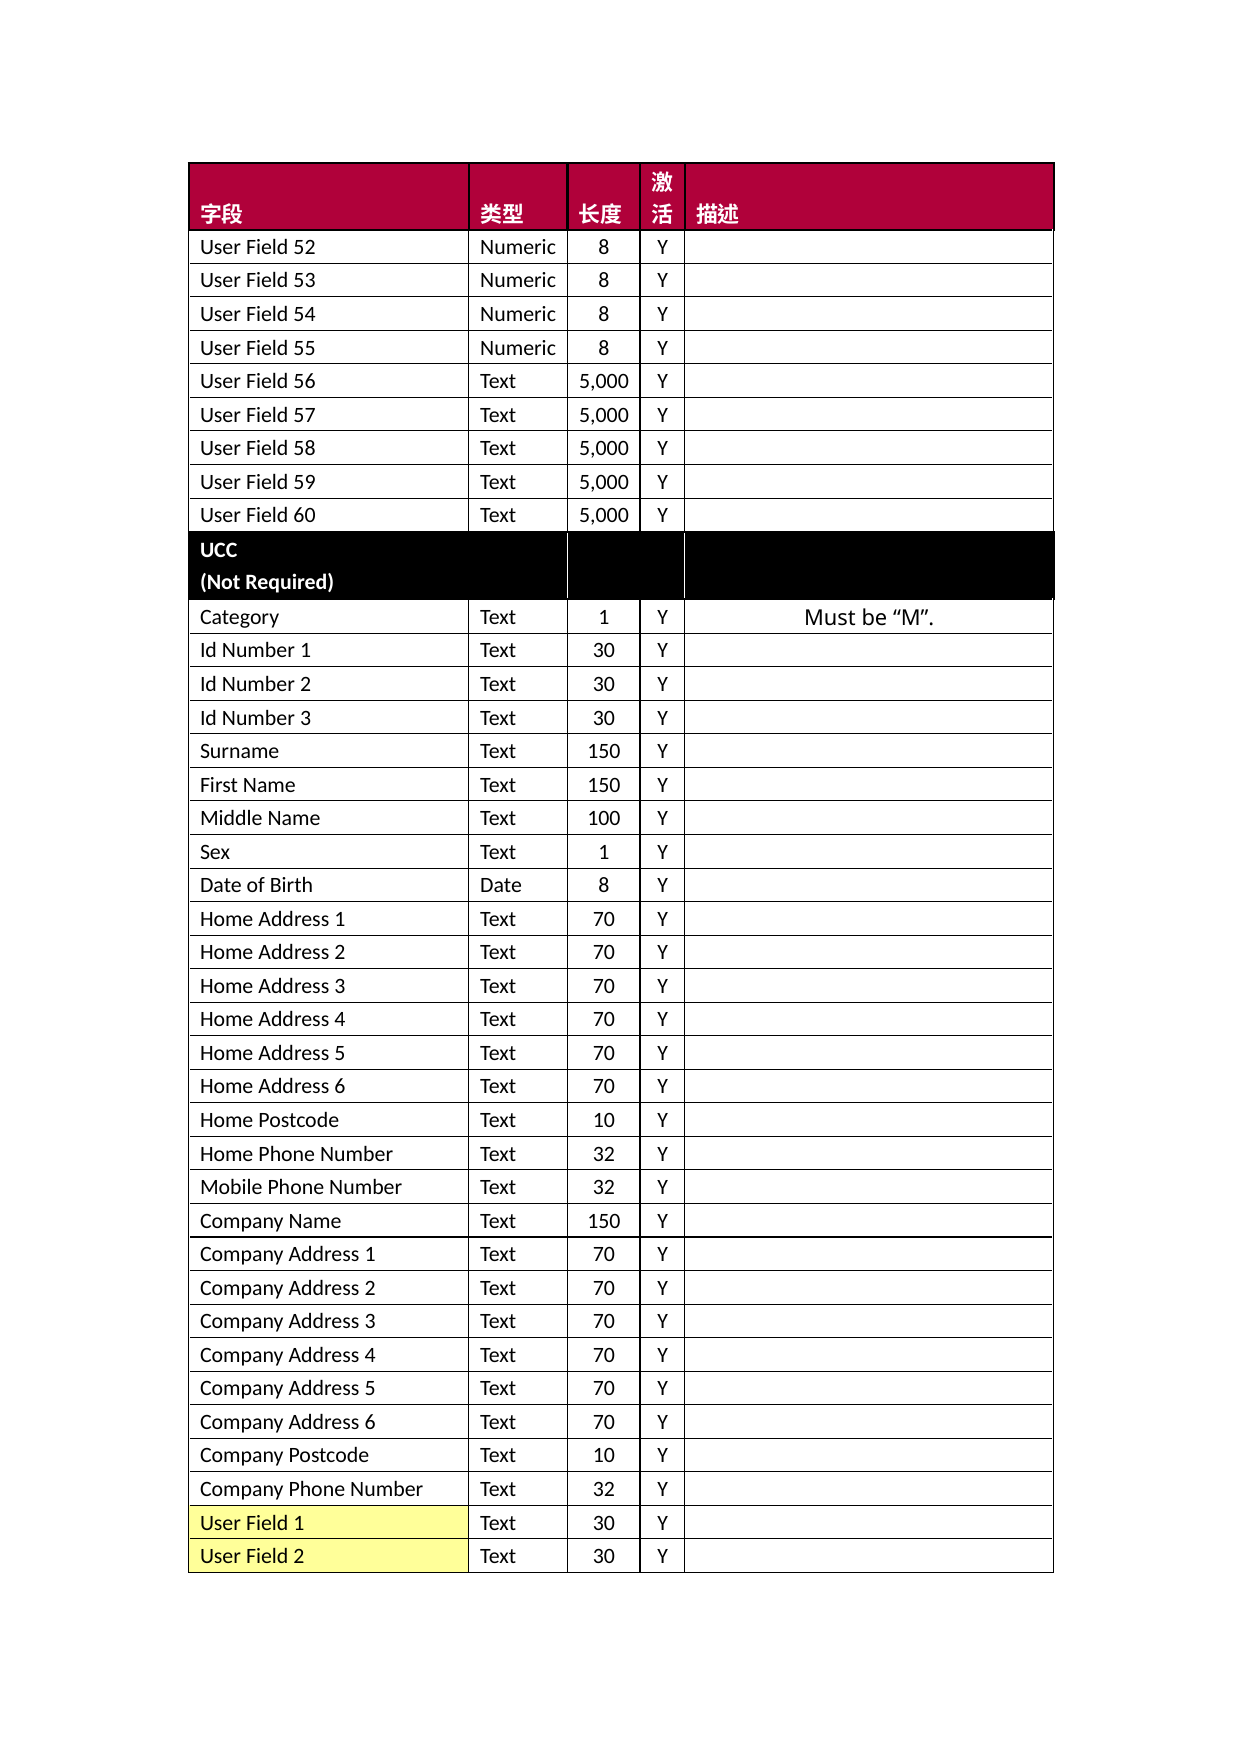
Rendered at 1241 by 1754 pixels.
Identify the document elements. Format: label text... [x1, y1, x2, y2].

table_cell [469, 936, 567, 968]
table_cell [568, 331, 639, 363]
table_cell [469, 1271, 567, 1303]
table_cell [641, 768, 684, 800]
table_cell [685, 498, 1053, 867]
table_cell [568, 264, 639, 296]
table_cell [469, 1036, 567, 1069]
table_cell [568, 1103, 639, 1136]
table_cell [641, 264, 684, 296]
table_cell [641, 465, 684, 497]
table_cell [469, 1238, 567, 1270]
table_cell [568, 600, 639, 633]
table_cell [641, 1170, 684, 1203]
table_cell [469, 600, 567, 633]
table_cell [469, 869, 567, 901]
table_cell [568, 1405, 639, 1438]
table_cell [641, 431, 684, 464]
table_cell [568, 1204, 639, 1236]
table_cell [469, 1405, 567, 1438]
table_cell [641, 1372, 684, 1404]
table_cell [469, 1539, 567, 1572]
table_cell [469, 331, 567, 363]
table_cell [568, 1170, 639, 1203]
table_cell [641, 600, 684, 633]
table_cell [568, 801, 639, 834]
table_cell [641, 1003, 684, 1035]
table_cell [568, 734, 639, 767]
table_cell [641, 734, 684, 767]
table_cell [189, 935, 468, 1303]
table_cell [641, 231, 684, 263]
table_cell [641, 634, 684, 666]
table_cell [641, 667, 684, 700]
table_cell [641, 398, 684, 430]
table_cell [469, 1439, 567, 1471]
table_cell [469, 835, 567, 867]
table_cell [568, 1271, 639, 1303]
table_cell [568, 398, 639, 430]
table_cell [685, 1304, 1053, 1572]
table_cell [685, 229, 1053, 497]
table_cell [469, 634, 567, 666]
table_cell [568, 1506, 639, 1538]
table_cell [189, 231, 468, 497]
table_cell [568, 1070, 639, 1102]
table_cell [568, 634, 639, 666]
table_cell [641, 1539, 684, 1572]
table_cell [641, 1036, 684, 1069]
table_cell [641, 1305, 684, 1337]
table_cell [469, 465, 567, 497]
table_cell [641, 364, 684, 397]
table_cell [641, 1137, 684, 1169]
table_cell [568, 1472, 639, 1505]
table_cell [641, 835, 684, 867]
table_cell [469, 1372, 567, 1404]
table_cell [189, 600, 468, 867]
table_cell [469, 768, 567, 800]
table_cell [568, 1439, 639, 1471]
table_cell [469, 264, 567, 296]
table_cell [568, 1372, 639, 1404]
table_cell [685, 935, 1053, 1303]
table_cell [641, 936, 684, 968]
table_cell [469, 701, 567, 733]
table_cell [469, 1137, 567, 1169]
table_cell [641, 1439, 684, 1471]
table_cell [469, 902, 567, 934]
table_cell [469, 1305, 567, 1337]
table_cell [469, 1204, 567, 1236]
table_header 类型 [470, 164, 566, 229]
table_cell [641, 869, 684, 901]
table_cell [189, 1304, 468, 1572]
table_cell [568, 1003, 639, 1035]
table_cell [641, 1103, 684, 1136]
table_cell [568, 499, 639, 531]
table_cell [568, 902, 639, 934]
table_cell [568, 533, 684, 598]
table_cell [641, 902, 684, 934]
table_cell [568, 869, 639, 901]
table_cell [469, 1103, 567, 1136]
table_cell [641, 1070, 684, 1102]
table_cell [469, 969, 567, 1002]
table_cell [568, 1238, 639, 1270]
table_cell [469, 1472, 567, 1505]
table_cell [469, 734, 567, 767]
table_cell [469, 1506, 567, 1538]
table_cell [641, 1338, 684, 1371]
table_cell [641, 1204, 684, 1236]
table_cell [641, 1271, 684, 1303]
table_header 长度 [569, 164, 639, 229]
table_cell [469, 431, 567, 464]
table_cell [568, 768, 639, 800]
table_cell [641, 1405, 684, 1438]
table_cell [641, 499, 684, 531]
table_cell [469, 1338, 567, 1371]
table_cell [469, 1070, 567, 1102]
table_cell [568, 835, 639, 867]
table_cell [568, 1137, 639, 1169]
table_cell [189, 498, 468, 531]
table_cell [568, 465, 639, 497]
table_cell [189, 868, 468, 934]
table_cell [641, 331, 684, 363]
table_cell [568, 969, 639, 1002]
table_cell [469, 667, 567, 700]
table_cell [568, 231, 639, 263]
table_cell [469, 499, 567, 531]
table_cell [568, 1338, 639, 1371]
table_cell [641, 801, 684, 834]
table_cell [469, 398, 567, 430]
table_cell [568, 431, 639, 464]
table_header 激活 [641, 164, 684, 229]
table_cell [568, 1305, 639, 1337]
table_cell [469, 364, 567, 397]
table_header 描述 [686, 164, 1053, 229]
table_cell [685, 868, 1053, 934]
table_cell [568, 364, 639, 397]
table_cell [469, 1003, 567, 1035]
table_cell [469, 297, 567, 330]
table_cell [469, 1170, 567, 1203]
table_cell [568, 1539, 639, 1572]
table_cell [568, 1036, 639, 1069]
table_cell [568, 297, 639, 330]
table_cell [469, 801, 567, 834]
table_header 字段 [190, 164, 468, 229]
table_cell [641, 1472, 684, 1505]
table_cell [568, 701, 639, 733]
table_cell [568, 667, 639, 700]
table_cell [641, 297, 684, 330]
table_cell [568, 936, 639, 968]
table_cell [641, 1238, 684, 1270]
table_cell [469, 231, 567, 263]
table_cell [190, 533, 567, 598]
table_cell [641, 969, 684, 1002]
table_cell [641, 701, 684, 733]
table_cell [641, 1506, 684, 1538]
